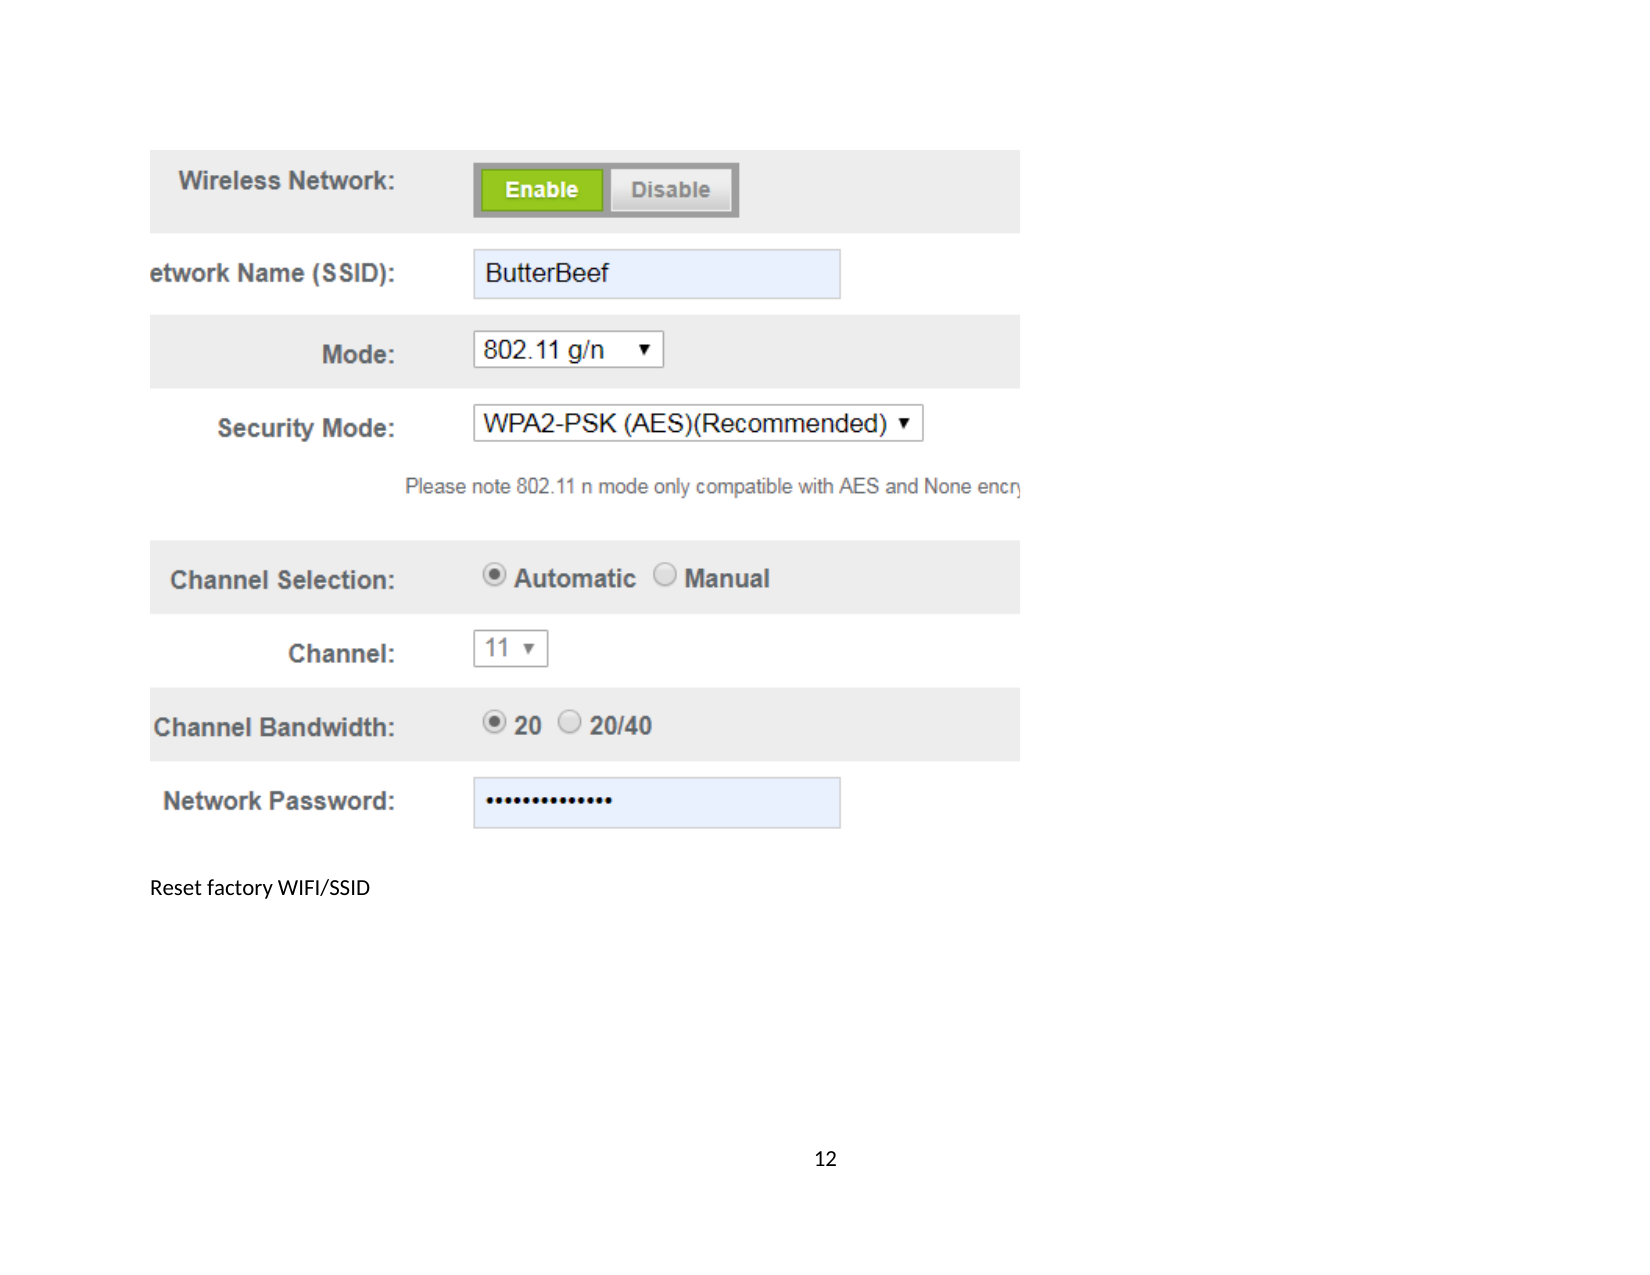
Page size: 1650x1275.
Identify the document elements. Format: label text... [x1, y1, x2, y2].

text Reset factory WIFI/SSID [150, 873, 1500, 901]
picture [150, 150, 1021, 854]
